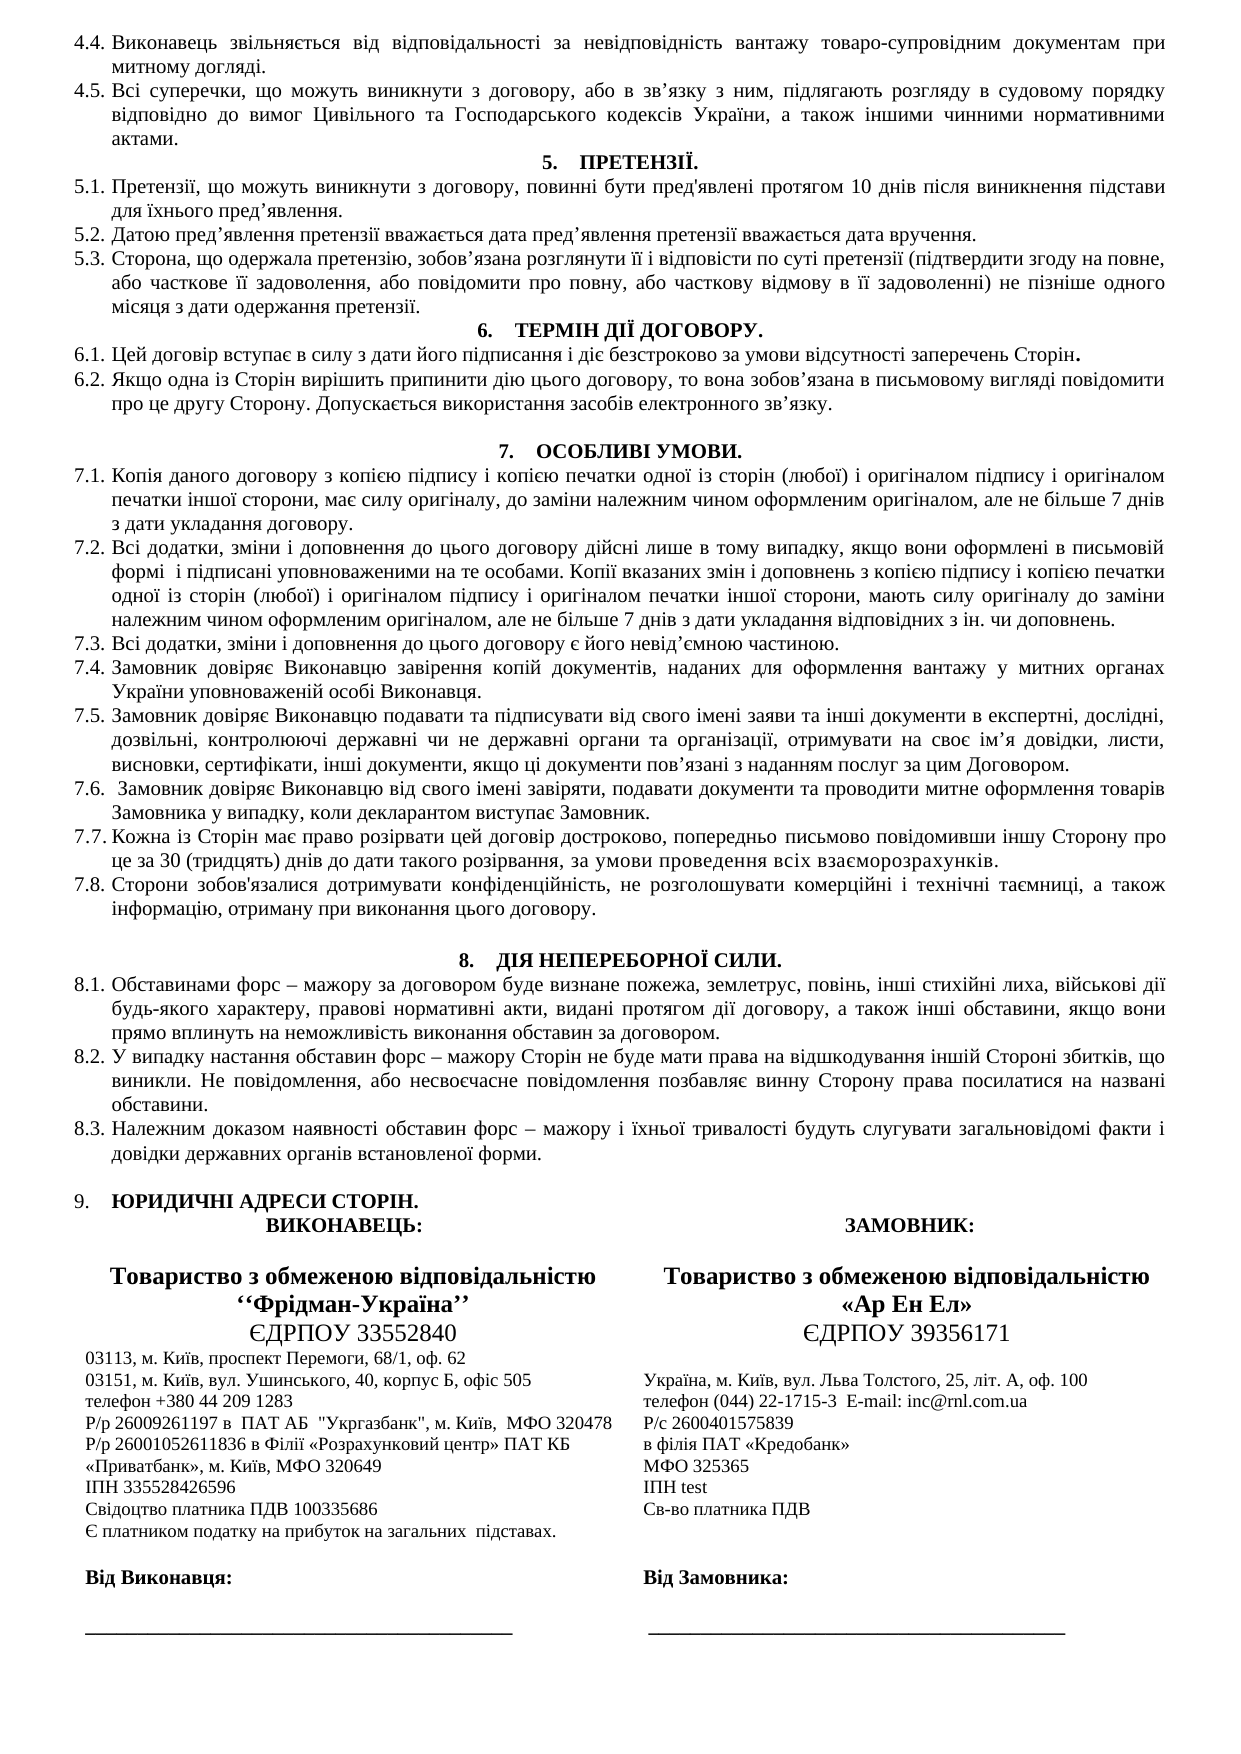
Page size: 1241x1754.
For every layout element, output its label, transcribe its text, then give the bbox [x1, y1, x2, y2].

list ПРЕТЕНЗІЇ. [74, 150, 1167, 174]
list Датою пред’явлення претензії вважається дата пред’явлення претензії вважається дата вручення. [74, 222, 1167, 246]
table_cell 03113, м. Київ, проспект Перемоги, 68/1, оф. 62 03151, м. Київ, вул. Ушинського, 40, корпус Б, офіс 505 телефон +380 44 209 1283 Р/р 26009261197 в ПАТ АБ "Укргазбанк", м. Київ, МФО 320478 Р/р 26001052611836 в Філії «Розрахунковий центр» ПАТ КБ «Приватбанк», м. Київ, МФО 320649 ІПН 335528426596 Свідоцтво платника ПДВ 100335686 Є платником податку на прибуток на загальних підставах. [74, 1347, 632, 1541]
text ВИКОНАВЕЦЬ: ЗАМОВНИК: [74, 1213, 1167, 1237]
list У випадку настання обставин форс – мажору Сторін не буде мати права на відшкодування іншій Стороні збитків, що виникли. Не повідомлення, або несвоєчасне повідомлення позбавляє винну Сторону права посилатися на названі обставини. [74, 1044, 1167, 1116]
list Всі додатки, зміни і доповнення до цього договору дійсні лише в тому випадку, якщо вони оформлені в письмовій формі і підписані уповноваженими на те особами. Копії вказаних змін і доповнень з копією підпису і копією печатки одної із сторін (любої) і оригіналом підпису і оригіналом печатки іншої сторони, мають силу оригіналу до заміни належним чином оформленим оригіналом, але не більше 7 днів з дати укладання відповідних з ін. чи доповнень. [74, 535, 1167, 631]
table_header Товариство з обмеженою відповідальністю ‘‘Фрідман-Україна’’ ЄДРПОУ 33552840 [74, 1261, 632, 1347]
table_cell Від Виконавця: _________________________________________ [74, 1541, 632, 1637]
list Замовник довіряє Виконавцю подавати та підписувати від свого імені заяви та інші документи в експертні, дослідні, дозвільні, контролюючі державні чи не державні органи та організації, отримувати на своє ім’я довідки, листи, висновки, сертифікати, інші документи, якщо ці документи пов’язані з наданням послуг за цим Договором. [74, 703, 1167, 776]
list Замовник довіряє Виконавцю завірення копій документів, наданих для оформлення вантажу у митних органах України уповноваженій особі Виконавця. [74, 655, 1167, 703]
list Копія даного договору з копією підпису і копією печатки одної із сторін (любої) і оригіналом підпису і оригіналом печатки іншої сторони, має силу оригіналу, до заміни належним чином оформленим оригіналом, але не більше 7 днів з дати укладання договору. [74, 463, 1167, 535]
list Якщо одна із Сторін вирішить припинити дію цього договору, то вона зобов’язана в письмовому вигляді повідомити про це другу Сторону. Допускається використання засобів електронного зв’язку. [74, 366, 1167, 414]
list Належним доказом наявності обставин форс – мажору і їхньої тривалості будуть слугувати загальновідомі факти і довідки державних органів встановленої форми. [74, 1116, 1167, 1164]
list ЮРИДИЧНІ АДРЕСИ СТОРІН. [74, 1188, 1167, 1213]
list Претензії, що можуть виникнути з договору, повинні бути пред'явлені протягом 10 днів після виникнення підстави для їхнього пред’явлення. [74, 174, 1167, 222]
list ОСОБЛИВІ УМОВИ. [74, 439, 1167, 463]
list Всі додатки, зміни і доповнення до цього договору є його невід’ємною частиною. [74, 631, 1167, 655]
list Замовник довіряє Виконавцю від свого імені завіряти, подавати документи та проводити митне оформлення товарів Замовника у випадку, коли декларантом виступає Замовник. [74, 776, 1167, 824]
table_cell Від Замовника: ________________________________________ [632, 1541, 1181, 1637]
list Обставинами форс – мажору за договором буде визнане пожежа, землетрус, повінь, інші стихійні лиха, військові дії будь-якого характеру, правові нормативні акти, видані протягом дії договору, а також інші обставини, якщо вони прямо вплинуть на неможливість виконання обставин за договором. [74, 972, 1167, 1044]
list Виконавець звільняється від відповідальності за невідповідність вантажу товаро-супровідним документам при митному догляді. [74, 29, 1167, 78]
list Цей договір вступає в силу з дати його підписання і діє безстроково за умови відсутності заперечень Сторін. [74, 342, 1167, 366]
table_cell Україна, м. Київ, вул. Льва Толстого, 25, літ. А, оф. 100 телефон (044) 22-1715-3 E-mail: inc@rnl.com.ua Р/с 2600401575839 в філія ПАТ «Кредобанк» МФО 325365 IПН test Св-во платника ПДВ [632, 1347, 1181, 1541]
list Кожна із Сторін має право розірвати цей договір достроково, попередньо письмово повідомивши іншу Сторону про це за 30 (тридцять) днів до дати такого розірвання, за умови проведення всіх взаєморозрахунків. [74, 824, 1167, 872]
list Всі суперечки, що можуть виникнути з договору, або в зв’язку з ним, підлягають розгляду в судовому порядку відповідно до вимог Цивільного та Господарського кодексів України, а також іншими чинними нормативними актами. [74, 78, 1167, 150]
list Сторони зобов'язалися дотримувати конфіденційність, не розголошувати комерційні і технічні таємниці, а також інформацію, отриману при виконання цього договору. [74, 872, 1167, 920]
table_header Товариство з обмеженою відповідальністю «Ар Ен Ел» ЄДРПОУ 39356171 [632, 1261, 1181, 1347]
list ДІЯ НЕПЕРЕБОРНОЇ СИЛИ. [74, 948, 1167, 972]
list ТЕРМІН ДІЇ ДОГОВОРУ. [74, 318, 1167, 342]
list Сторона, що одержала претензію, зобов’язана розглянути її і відповісти по суті претензії (підтвердити згоду на повне, або часткове її задоволення, або повідомити про повну, або часткову відмову в її задоволенні) не пізніше одного місяця з дати одержання претензії. [74, 246, 1167, 318]
